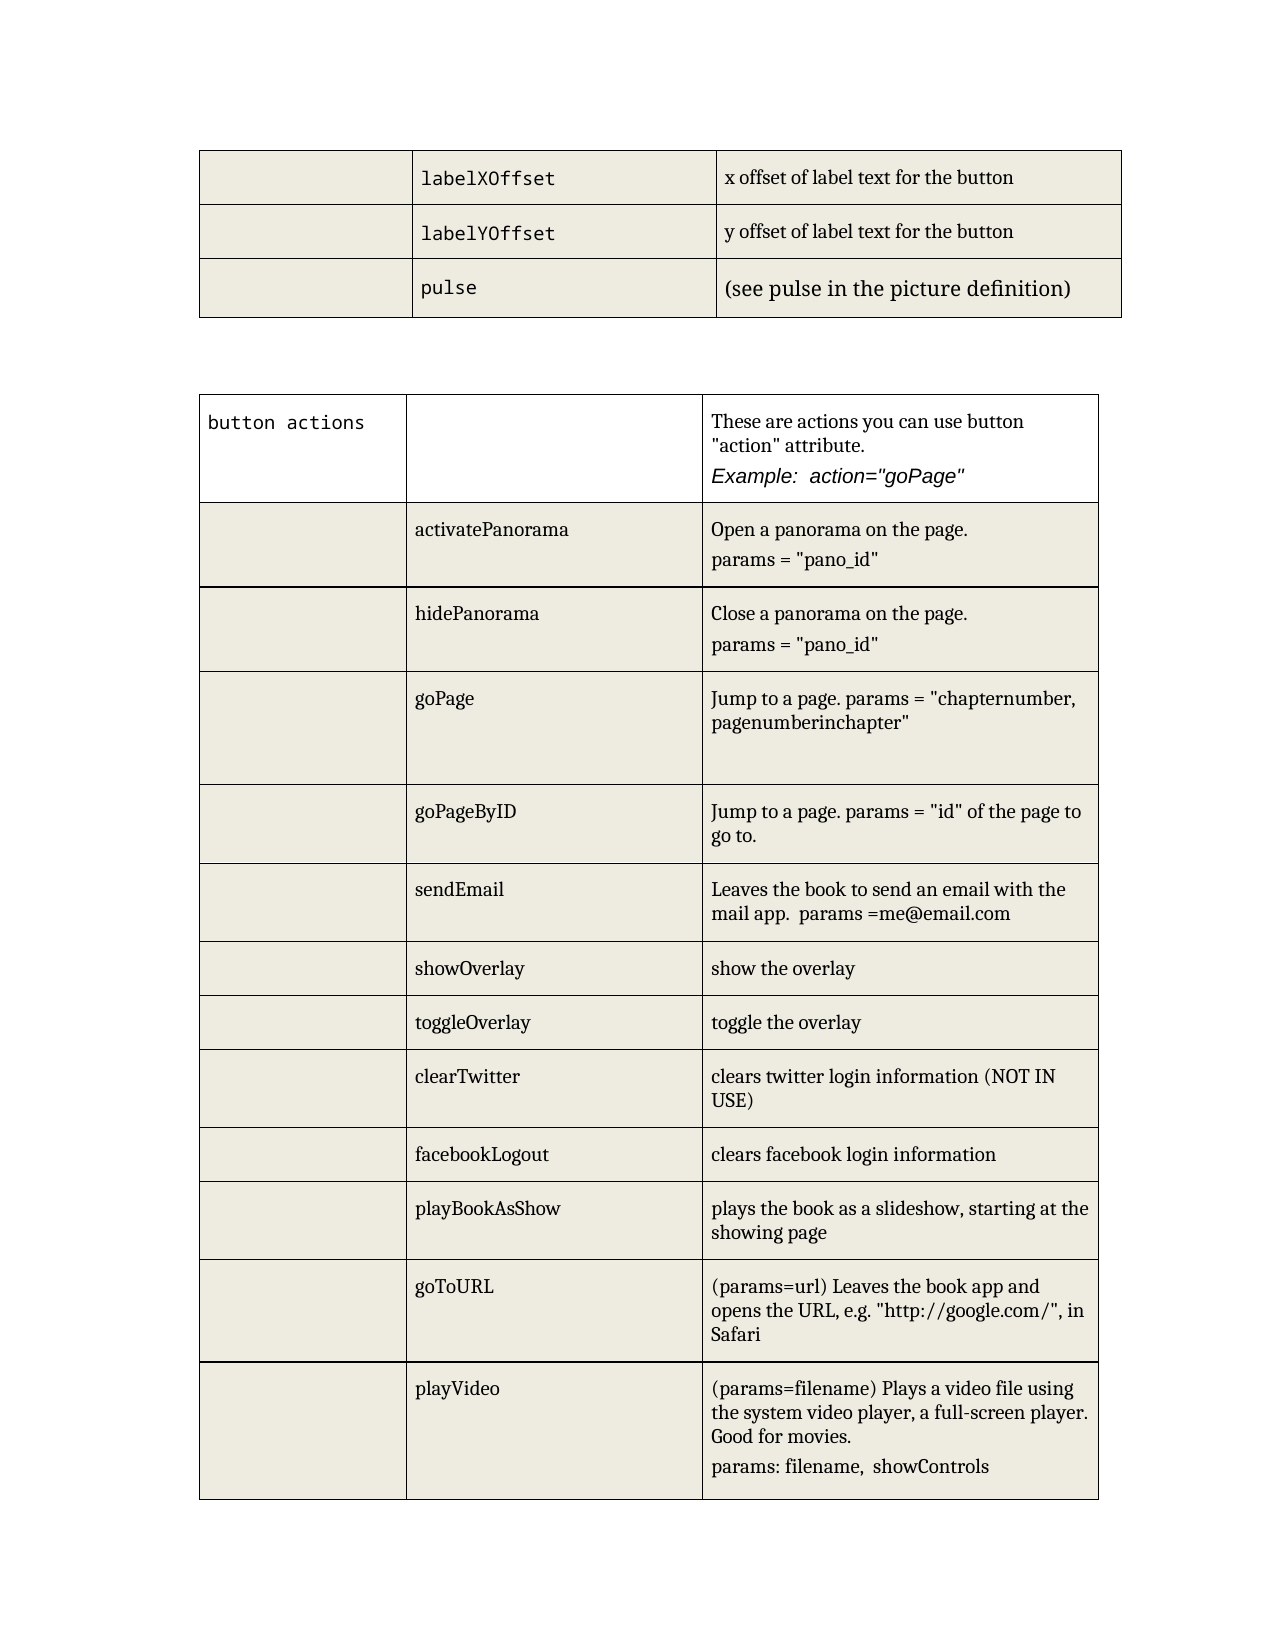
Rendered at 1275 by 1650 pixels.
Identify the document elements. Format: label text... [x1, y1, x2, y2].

table_cell pulse [413, 259, 716, 317]
table_cell [200, 864, 406, 941]
table_cell goPageByID [407, 785, 702, 862]
table_cell Leaves the book to send an email with the mail app. params =me@email.com [703, 864, 1098, 941]
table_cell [703, 1363, 1098, 1499]
table_cell x offset of label text for the button [717, 151, 1121, 204]
table_cell [200, 1050, 406, 1127]
table_cell [200, 672, 406, 784]
table_cell labelYOffset [413, 205, 716, 258]
table_cell hidePanorama [407, 588, 702, 671]
table_cell clearTwitter [407, 1050, 702, 1127]
table_cell goToURL [407, 1260, 702, 1361]
table_cell [200, 996, 406, 1049]
table_cell sendEmail [407, 864, 702, 941]
table_cell clears twitter login information (NOT IN USE) [703, 1050, 1098, 1127]
table_cell Open a panorama on the page. params = "pano_id" [703, 503, 1098, 586]
table_cell [200, 503, 406, 586]
table_cell plays the book as a slideshow, starting at the showing page [703, 1182, 1098, 1259]
table_cell [200, 1128, 406, 1181]
table_cell [200, 1182, 406, 1259]
table_cell [200, 205, 412, 258]
table_cell [200, 785, 406, 862]
table_cell Close a panorama on the page. params = "pano_id" [703, 588, 1098, 671]
table_cell [200, 588, 406, 671]
table_cell clears facebook login information [703, 1128, 1098, 1181]
table_cell toggleOverlay [407, 996, 702, 1049]
table_cell [200, 1260, 406, 1361]
table_cell showOverlay [407, 942, 702, 995]
table_cell goPage [407, 672, 702, 784]
table_cell activatePanorama [407, 503, 702, 586]
table_cell facebookLogout [407, 1128, 702, 1181]
table_cell Jump to a page. params = "chapternumber, pagenumberinchapter" [703, 672, 1098, 784]
table_cell y offset of label text for the button [717, 205, 1121, 258]
table_cell [200, 259, 412, 317]
table_cell [200, 151, 412, 204]
table_cell toggle the overlay [703, 996, 1098, 1049]
table_cell playVideo [407, 1363, 702, 1499]
table_cell (params=url) Leaves the book app and opens the URL, e.g. "http://google.com/", in Safari [703, 1260, 1098, 1361]
table_header [407, 395, 702, 502]
table_cell Jump to a page. params = "id" of the page to go to. [703, 785, 1098, 862]
table_header button actions [200, 395, 406, 502]
table_cell (see pulse in the picture definition) [717, 259, 1121, 317]
table_cell playBookAsShow [407, 1182, 702, 1259]
table_cell [200, 942, 406, 995]
table_cell show the overlay [703, 942, 1098, 995]
table_header These are actions you can use button "action" attribute. Example: action="goPage" [703, 395, 1098, 502]
table_cell [200, 1363, 406, 1499]
table_cell labelXOffset [413, 151, 716, 204]
